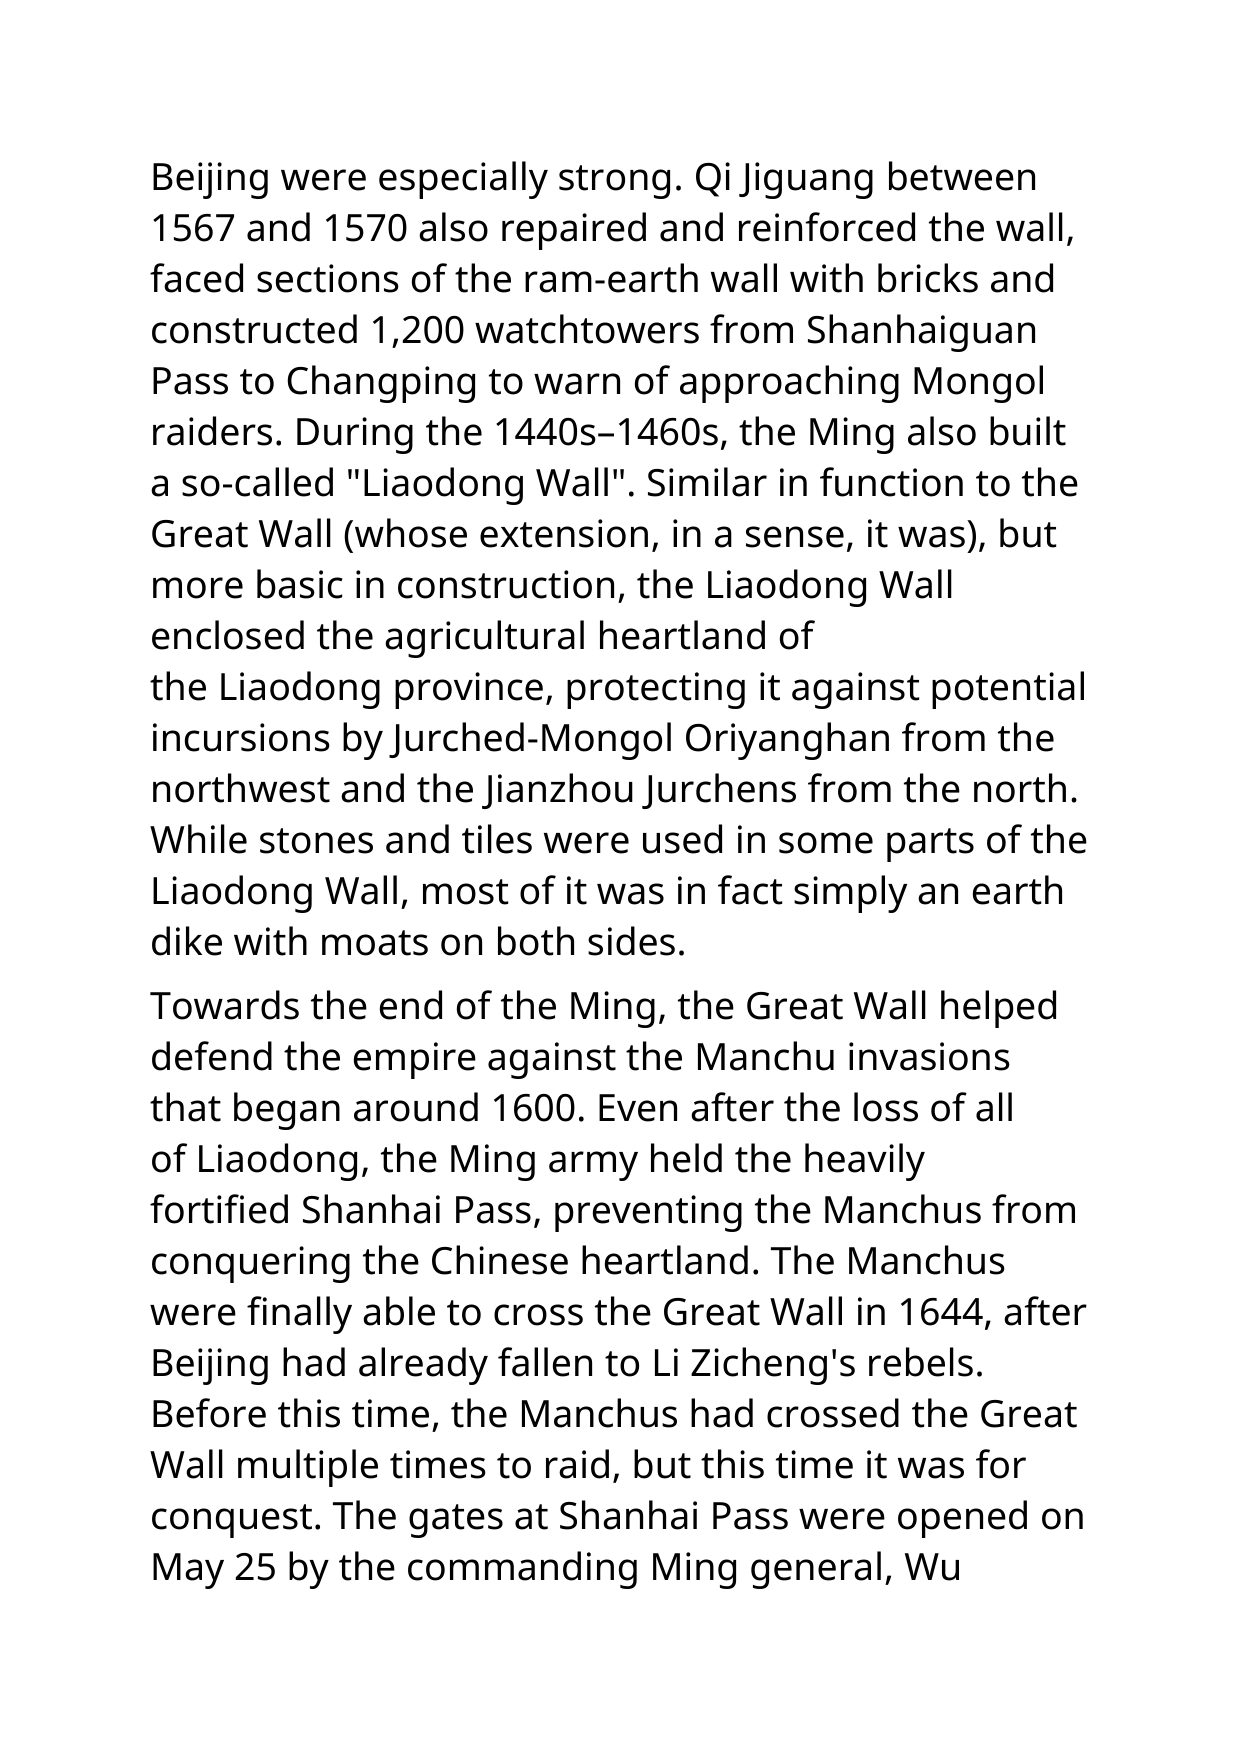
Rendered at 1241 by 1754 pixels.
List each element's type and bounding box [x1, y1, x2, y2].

text [150, 150, 1090, 967]
text [150, 979, 1090, 1592]
